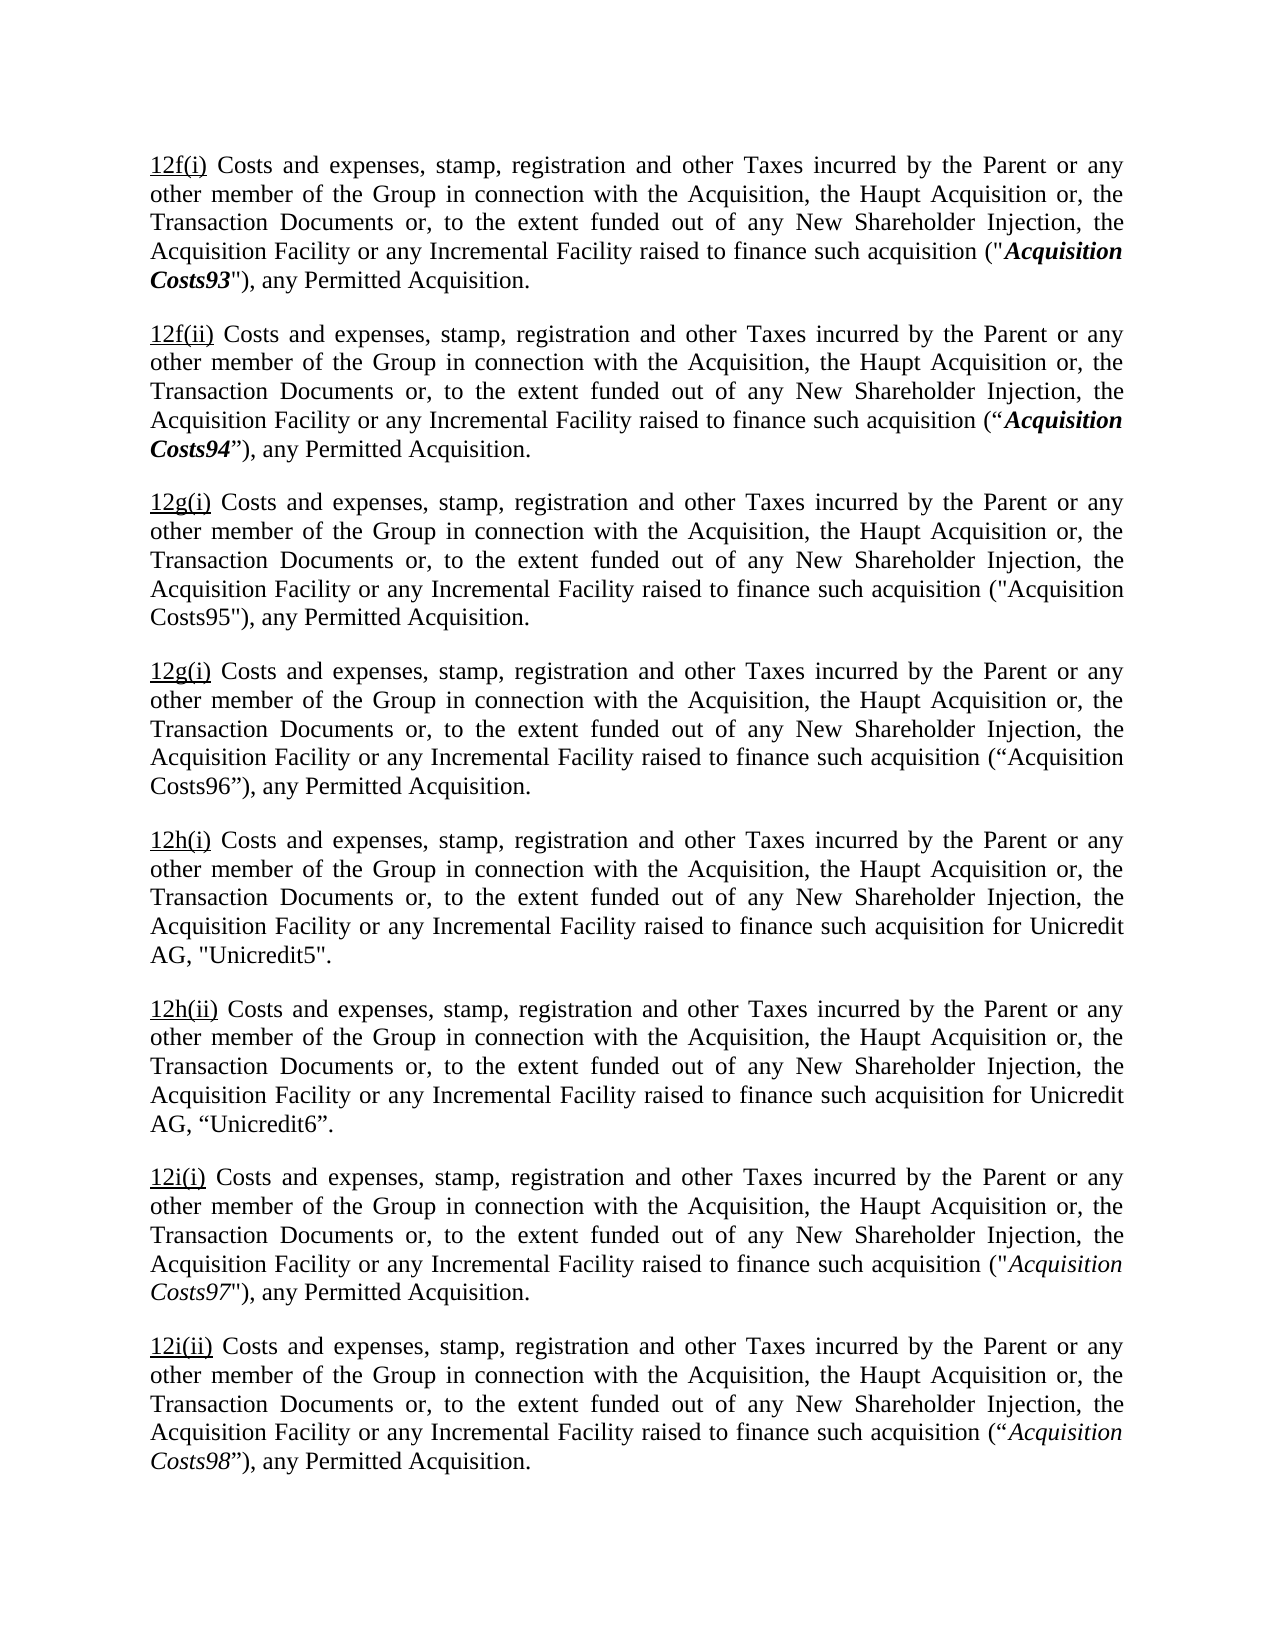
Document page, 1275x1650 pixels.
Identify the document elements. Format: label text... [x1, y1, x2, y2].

text 12f(ii) Costs and expenses, stamp, registration and other Taxes incurred by the Parent or any other member of the Group in connection with the Acquisition, the Haupt Acquisition or, the Transaction Documents or, to the extent funded out of any New Shareholder Injection, the Acquisition Facility or any Incremental Facility raised to finance such acquisition (“Acquisition Costs94”), any Permitted Acquisition. [150, 319, 1125, 462]
text 12i(i) Costs and expenses, stamp, registration and other Taxes incurred by the Parent or any other member of the Group in connection with the Acquisition, the Haupt Acquisition or, the Transaction Documents or, to the extent funded out of any New Shareholder Injection, the Acquisition Facility or any Incremental Facility raised to finance such acquisition ("Acquisition Costs97"), any Permitted Acquisition. [150, 1162, 1125, 1306]
text 12g(i) Costs and expenses, stamp, registration and other Taxes incurred by the Parent or any other member of the Group in connection with the Acquisition, the Haupt Acquisition or, the Transaction Documents or, to the extent funded out of any New Shareholder Injection, the Acquisition Facility or any Incremental Facility raised to finance such acquisition ("Acquisition Costs95"), any Permitted Acquisition. [150, 487, 1125, 631]
text 12g(i) Costs and expenses, stamp, registration and other Taxes incurred by the Parent or any other member of the Group in connection with the Acquisition, the Haupt Acquisition or, the Transaction Documents or, to the extent funded out of any New Shareholder Injection, the Acquisition Facility or any Incremental Facility raised to finance such acquisition (“Acquisition Costs96”), any Permitted Acquisition. [150, 656, 1125, 800]
text 12i(ii) Costs and expenses, stamp, registration and other Taxes incurred by the Parent or any other member of the Group in connection with the Acquisition, the Haupt Acquisition or, the Transaction Documents or, to the extent funded out of any New Shareholder Injection, the Acquisition Facility or any Incremental Facility raised to finance such acquisition (“Acquisition Costs98”), any Permitted Acquisition. [150, 1331, 1125, 1475]
text 12h(i) Costs and expenses, stamp, registration and other Taxes incurred by the Parent or any other member of the Group in connection with the Acquisition, the Haupt Acquisition or, the Transaction Documents or, to the extent funded out of any New Shareholder Injection, the Acquisition Facility or any Incremental Facility raised to finance such acquisition for Unicredit AG, "Unicredit5". [150, 825, 1125, 969]
text 12h(ii) Costs and expenses, stamp, registration and other Taxes incurred by the Parent or any other member of the Group in connection with the Acquisition, the Haupt Acquisition or, the Transaction Documents or, to the extent funded out of any New Shareholder Injection, the Acquisition Facility or any Incremental Facility raised to finance such acquisition for Unicredit AG, “Unicredit6”. [150, 994, 1125, 1137]
text 12f(i) Costs and expenses, stamp, registration and other Taxes incurred by the Parent or any other member of the Group in connection with the Acquisition, the Haupt Acquisition or, the Transaction Documents or, to the extent funded out of any New Shareholder Injection, the Acquisition Facility or any Incremental Facility raised to finance such acquisition ("Acquisition Costs93"), any Permitted Acquisition. [150, 150, 1125, 294]
